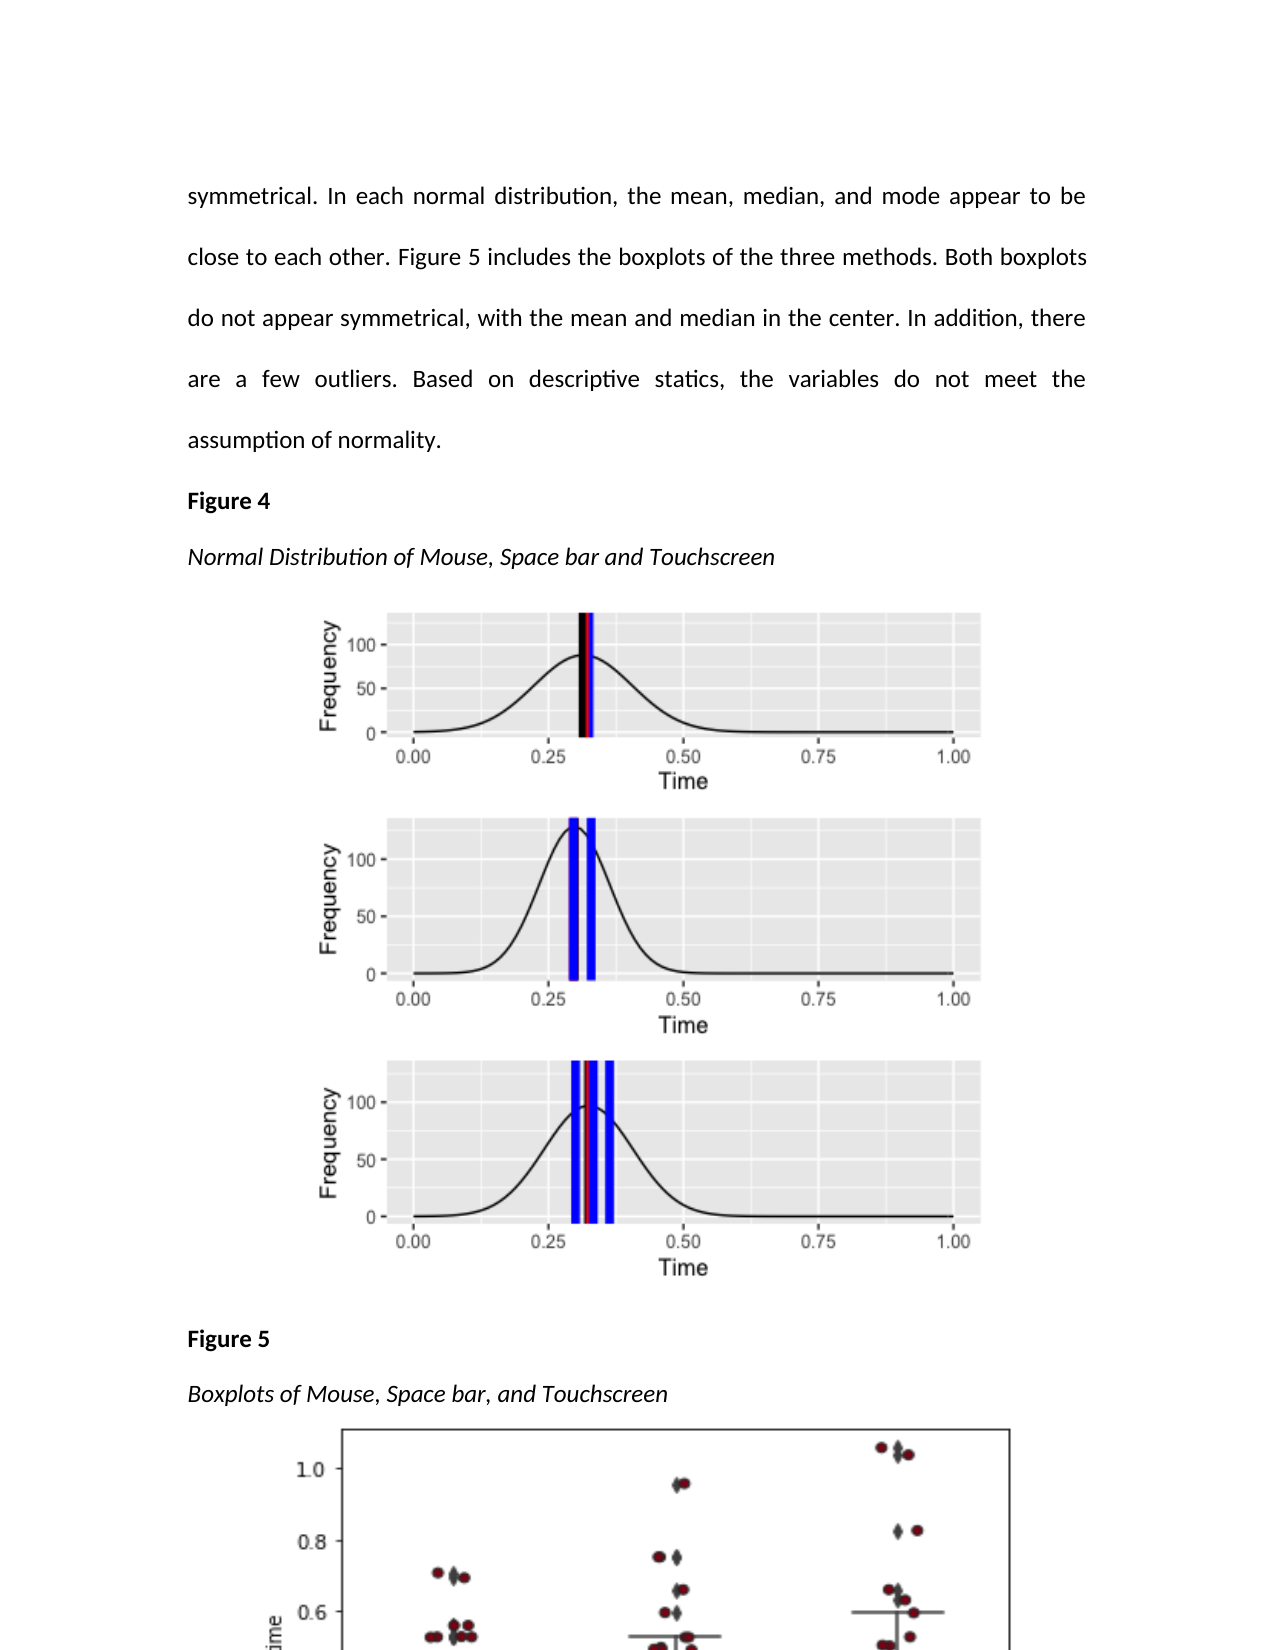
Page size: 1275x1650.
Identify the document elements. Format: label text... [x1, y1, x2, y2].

picture [254, 1418, 1023, 1650]
text Normal Distribution of Mouse, Space bar and Touchscreen [187, 541, 1087, 572]
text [187, 180, 1087, 455]
text Boxplots of Mouse, Space bar, and Touchscreen [187, 1378, 1087, 1409]
picture [309, 605, 992, 1292]
text Figure 4 [187, 485, 1087, 516]
text Figure 5 [187, 1323, 1087, 1353]
